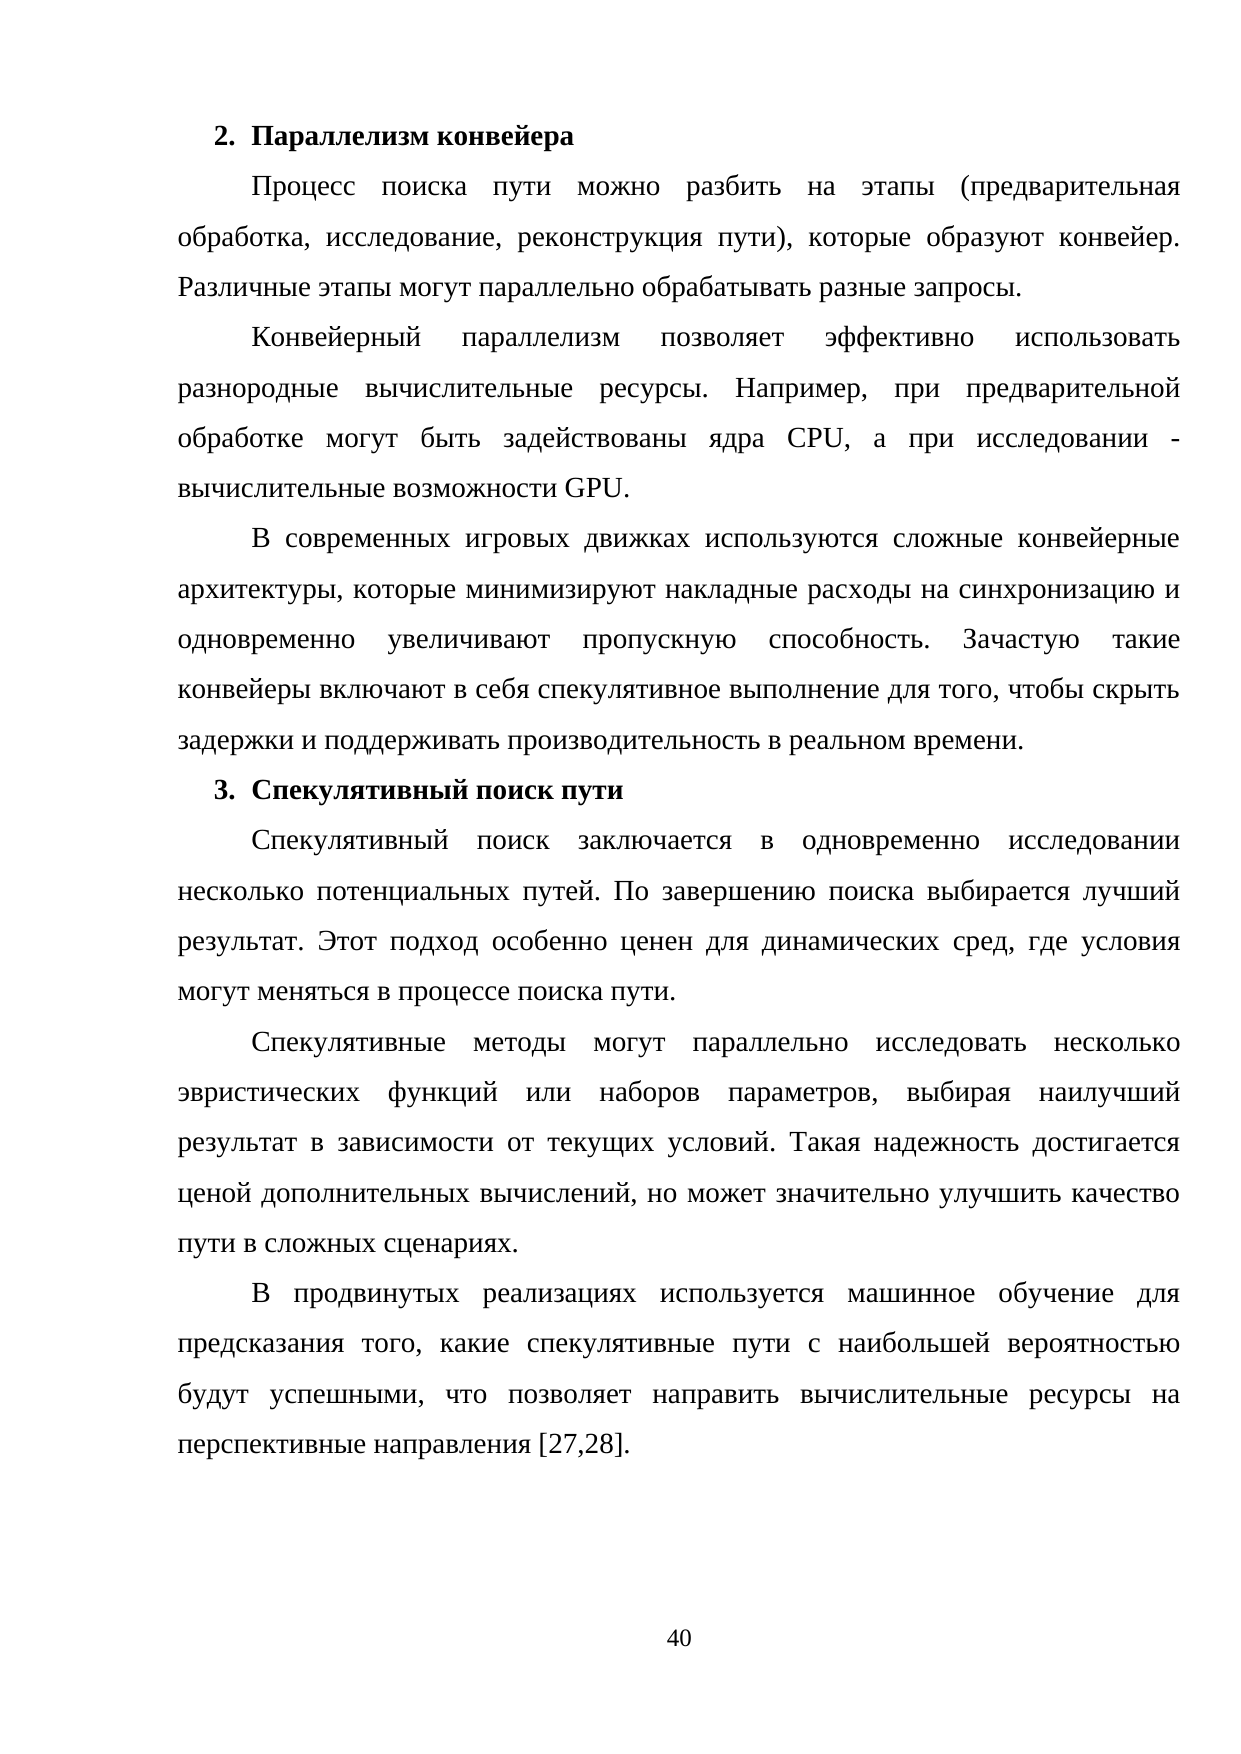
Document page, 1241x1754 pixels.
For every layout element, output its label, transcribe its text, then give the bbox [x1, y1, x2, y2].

list Параллелизм конвейера [213, 118, 1181, 152]
text В продвинутых реализациях используется машинное обучение для предсказания того, какие спекулятивные пути с наибольшей вероятностью будут успешными, что позволяет направить вычислительные ресурсы на перспективные направления [27,28]. [177, 1275, 1181, 1460]
text Процесс поиска пути можно разбить на этапы (предварительная обработка, исследование, реконструкция пути), которые образуют конвейер. Различные этапы могут параллельно обрабатывать разные запросы. [177, 168, 1181, 303]
text Конвейерный параллелизм позволяет эффективно использовать разнородные вычислительные ресурсы. Например, при предварительной обработке могут быть задействованы ядра CPU, а при исследовании - вычислительные возможности GPU. [177, 319, 1181, 504]
text Спекулятивные методы могут параллельно исследовать несколько эвристических функций или наборов параметров, выбирая наилучший результат в зависимости от текущих условий. Такая надежность достигается ценой дополнительных вычислений, но может значительно улучшить качество пути в сложных сценариях. [177, 1024, 1181, 1258]
text В современных игровых движках используются сложные конвейерные архитектуры, которые минимизируют накладные расходы на синхронизацию и одновременно увеличивают пропускную способность. Зачастую такие конвейеры включают в себя спекулятивное выполнение для того, чтобы скрыть задержки и поддерживать производительность в реальном времени. [177, 521, 1181, 755]
text Спекулятивный поиск заключается в одновременно исследовании несколько потенциальных путей. По завершению поиска выбирается лучший результат. Этот подход особенно ценен для динамических сред, где условия могут меняться в процессе поиска пути. [177, 822, 1181, 1007]
list Спекулятивный поиск пути [213, 772, 1181, 806]
